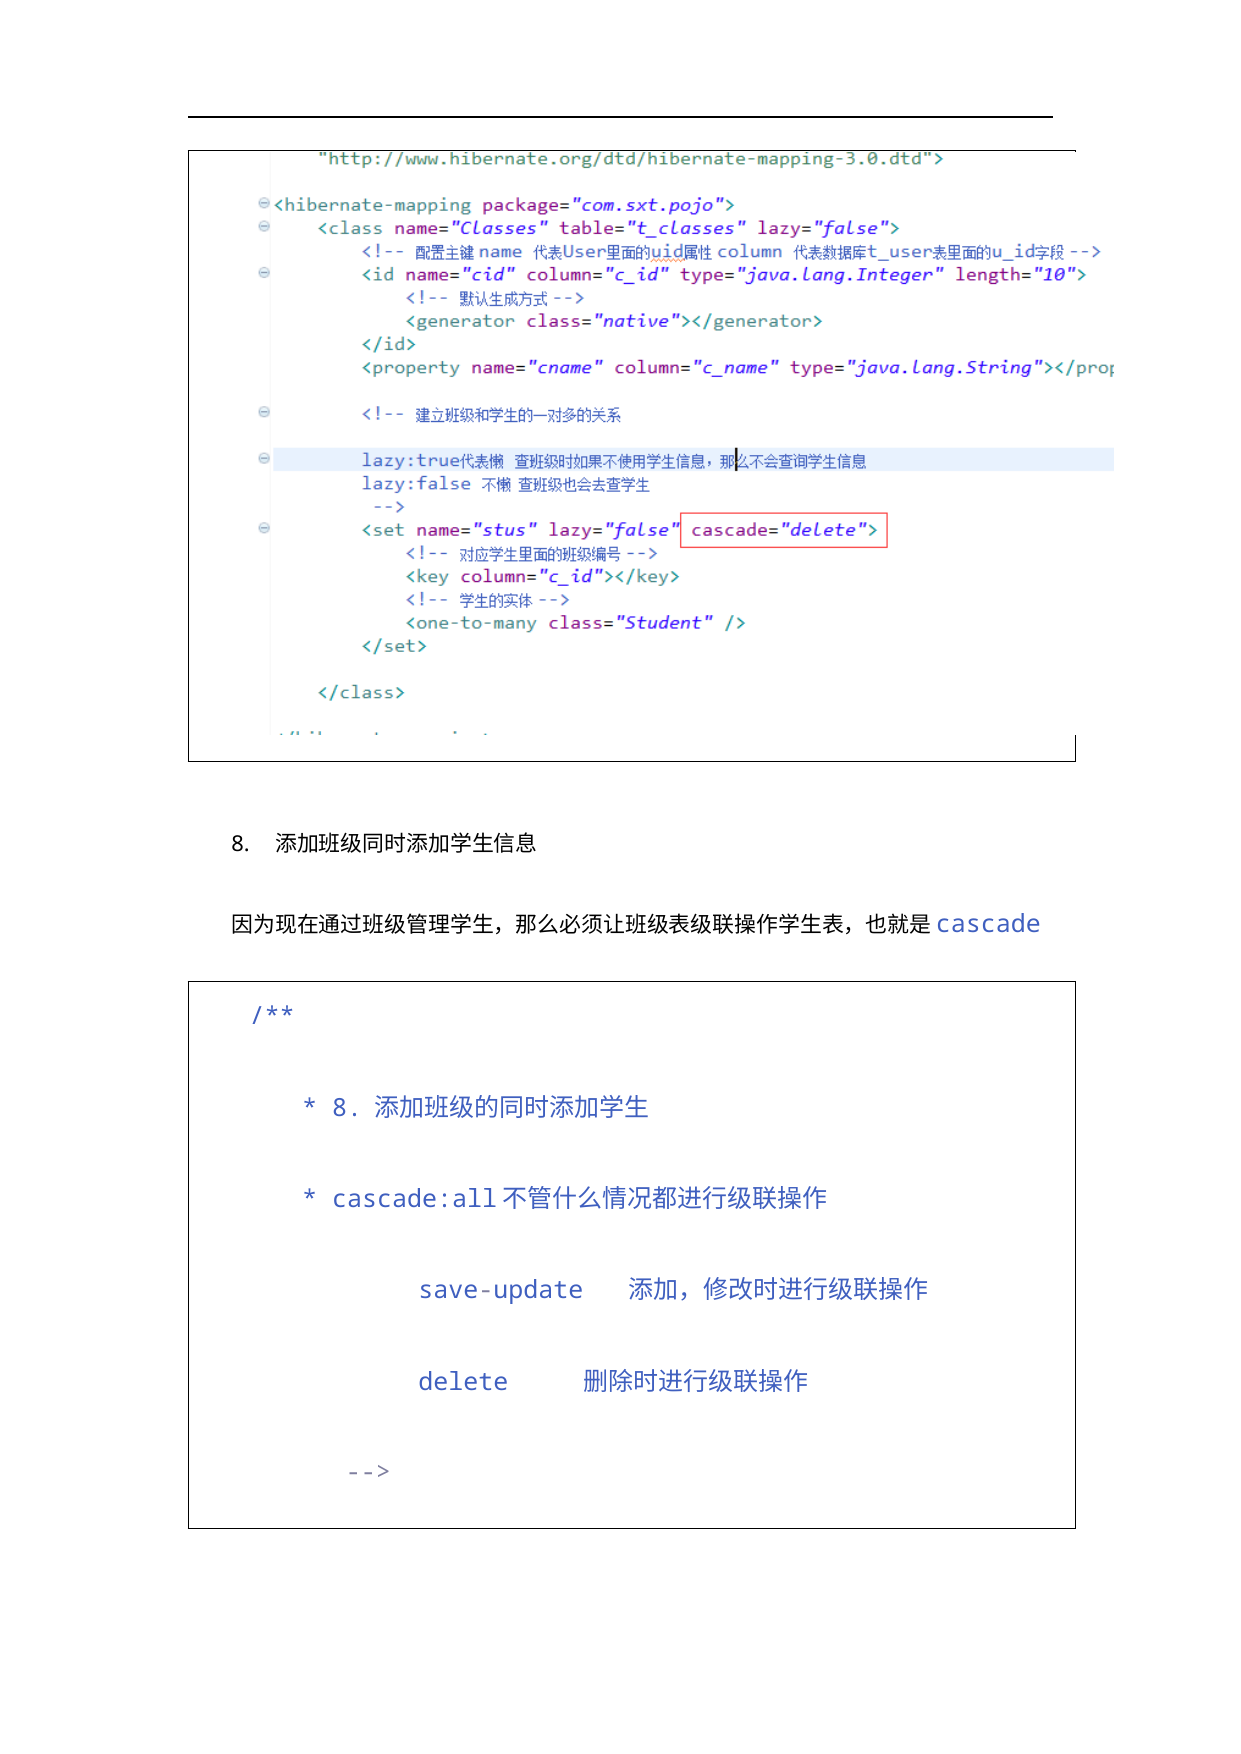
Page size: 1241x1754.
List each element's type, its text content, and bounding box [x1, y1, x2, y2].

text 因为现在通过班级管理学生，那么必须让班级表级联操作学生表，也就是cascade [187, 890, 1053, 955]
table_cell [189, 151, 1075, 761]
subtitle 添加班级同时添加学生信息 [231, 826, 1053, 858]
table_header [189, 982, 1075, 1527]
picture [249, 152, 1114, 735]
